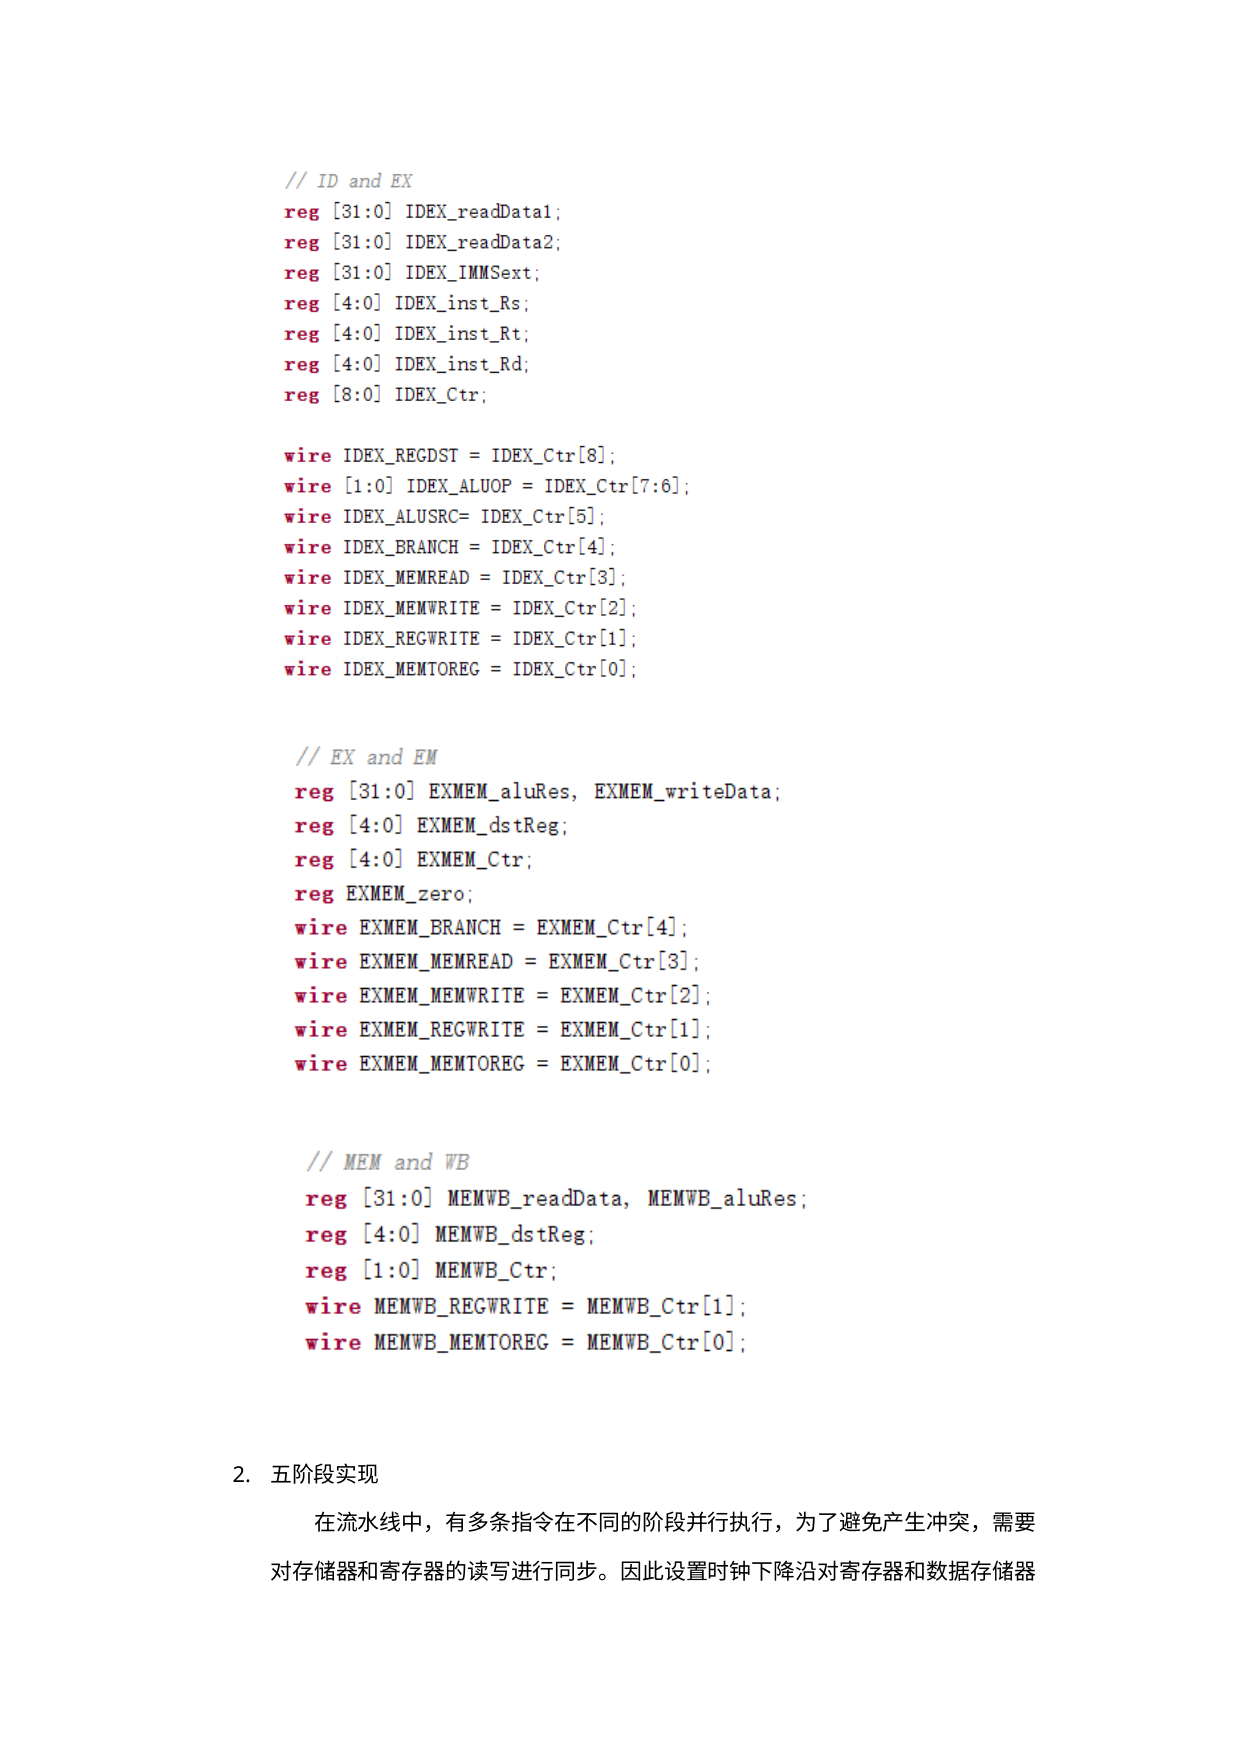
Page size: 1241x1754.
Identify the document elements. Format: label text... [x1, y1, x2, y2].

picture [270, 161, 706, 706]
picture [270, 1134, 869, 1386]
list 五阶段实现 [232, 1457, 1053, 1489]
picture [270, 729, 808, 1096]
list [270, 1505, 1053, 1586]
